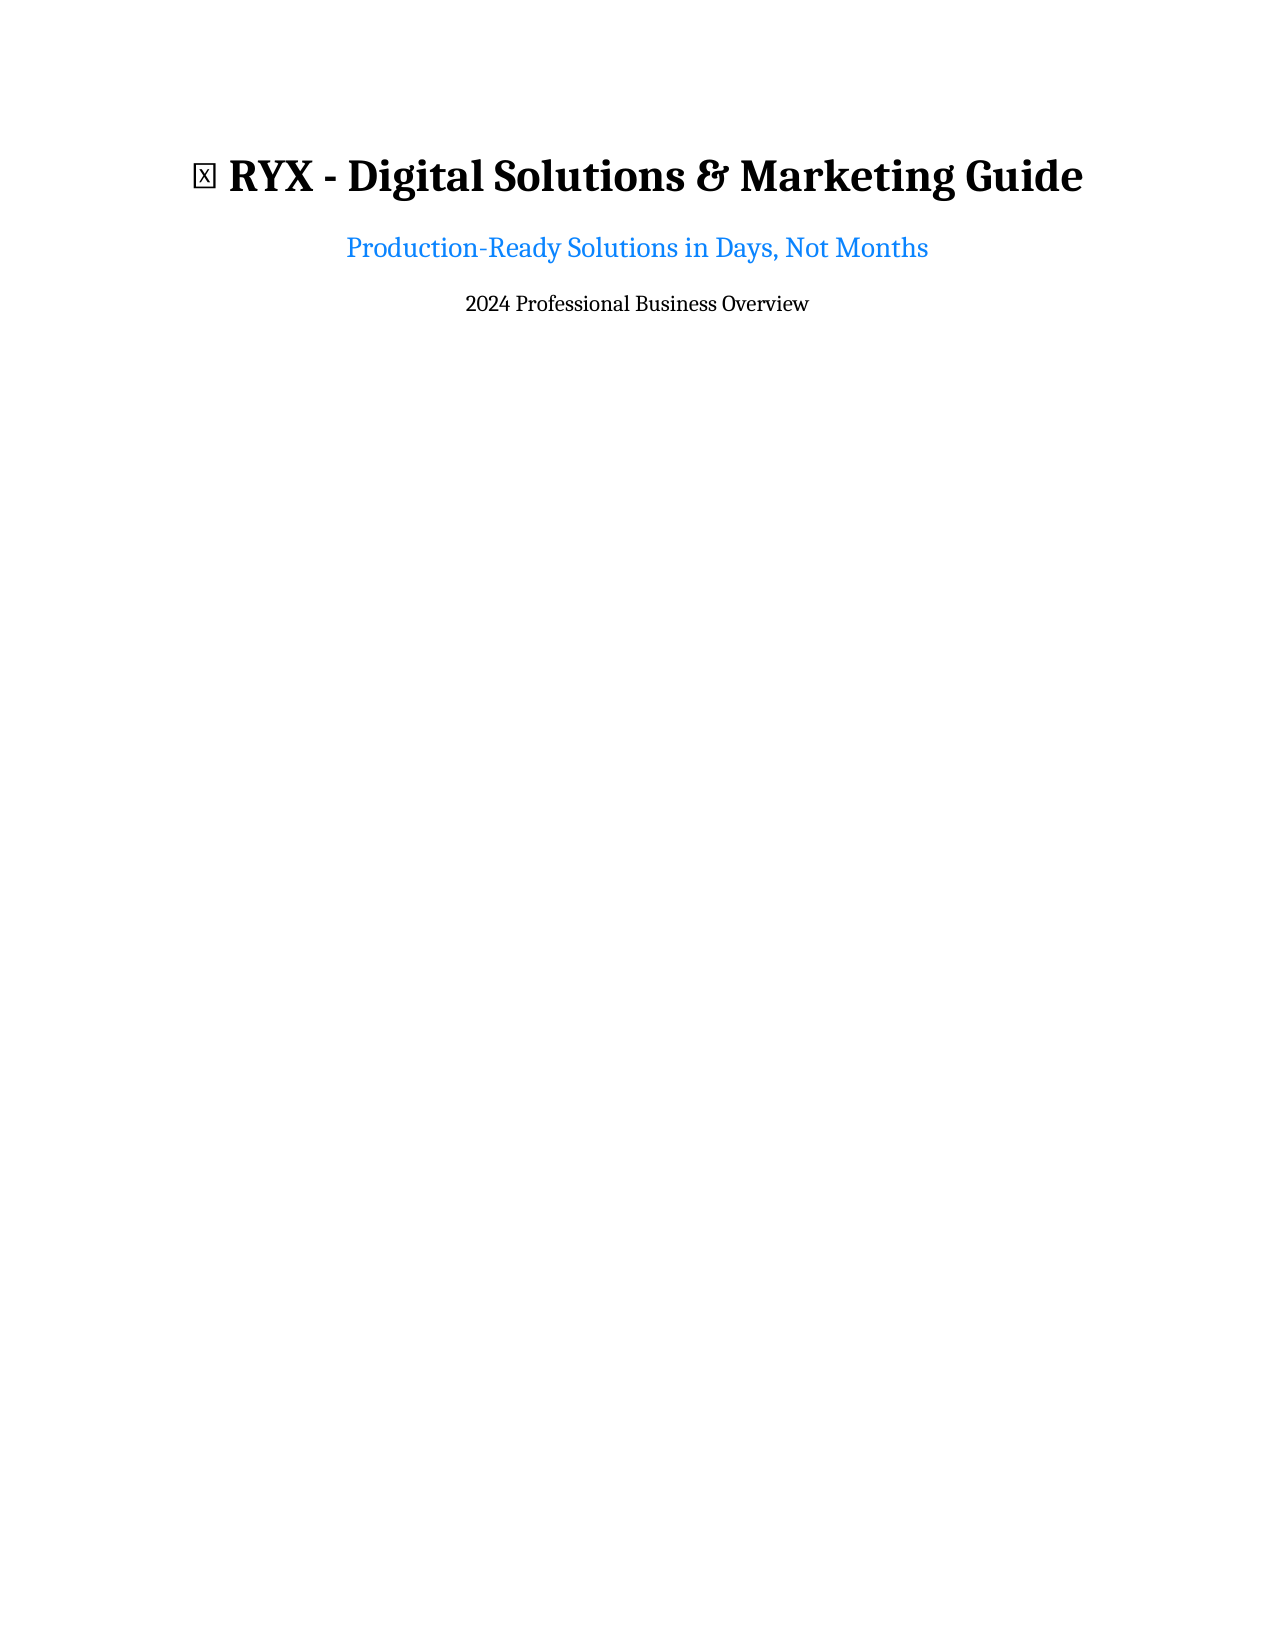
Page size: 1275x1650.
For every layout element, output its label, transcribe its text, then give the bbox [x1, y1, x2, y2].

text 2024 Professional Business Overview [187, 291, 1087, 317]
text 🚀 RYX - Digital Solutions & Marketing Guide [187, 150, 1087, 203]
text Production-Ready Solutions in Days, Not Months [187, 231, 1087, 265]
